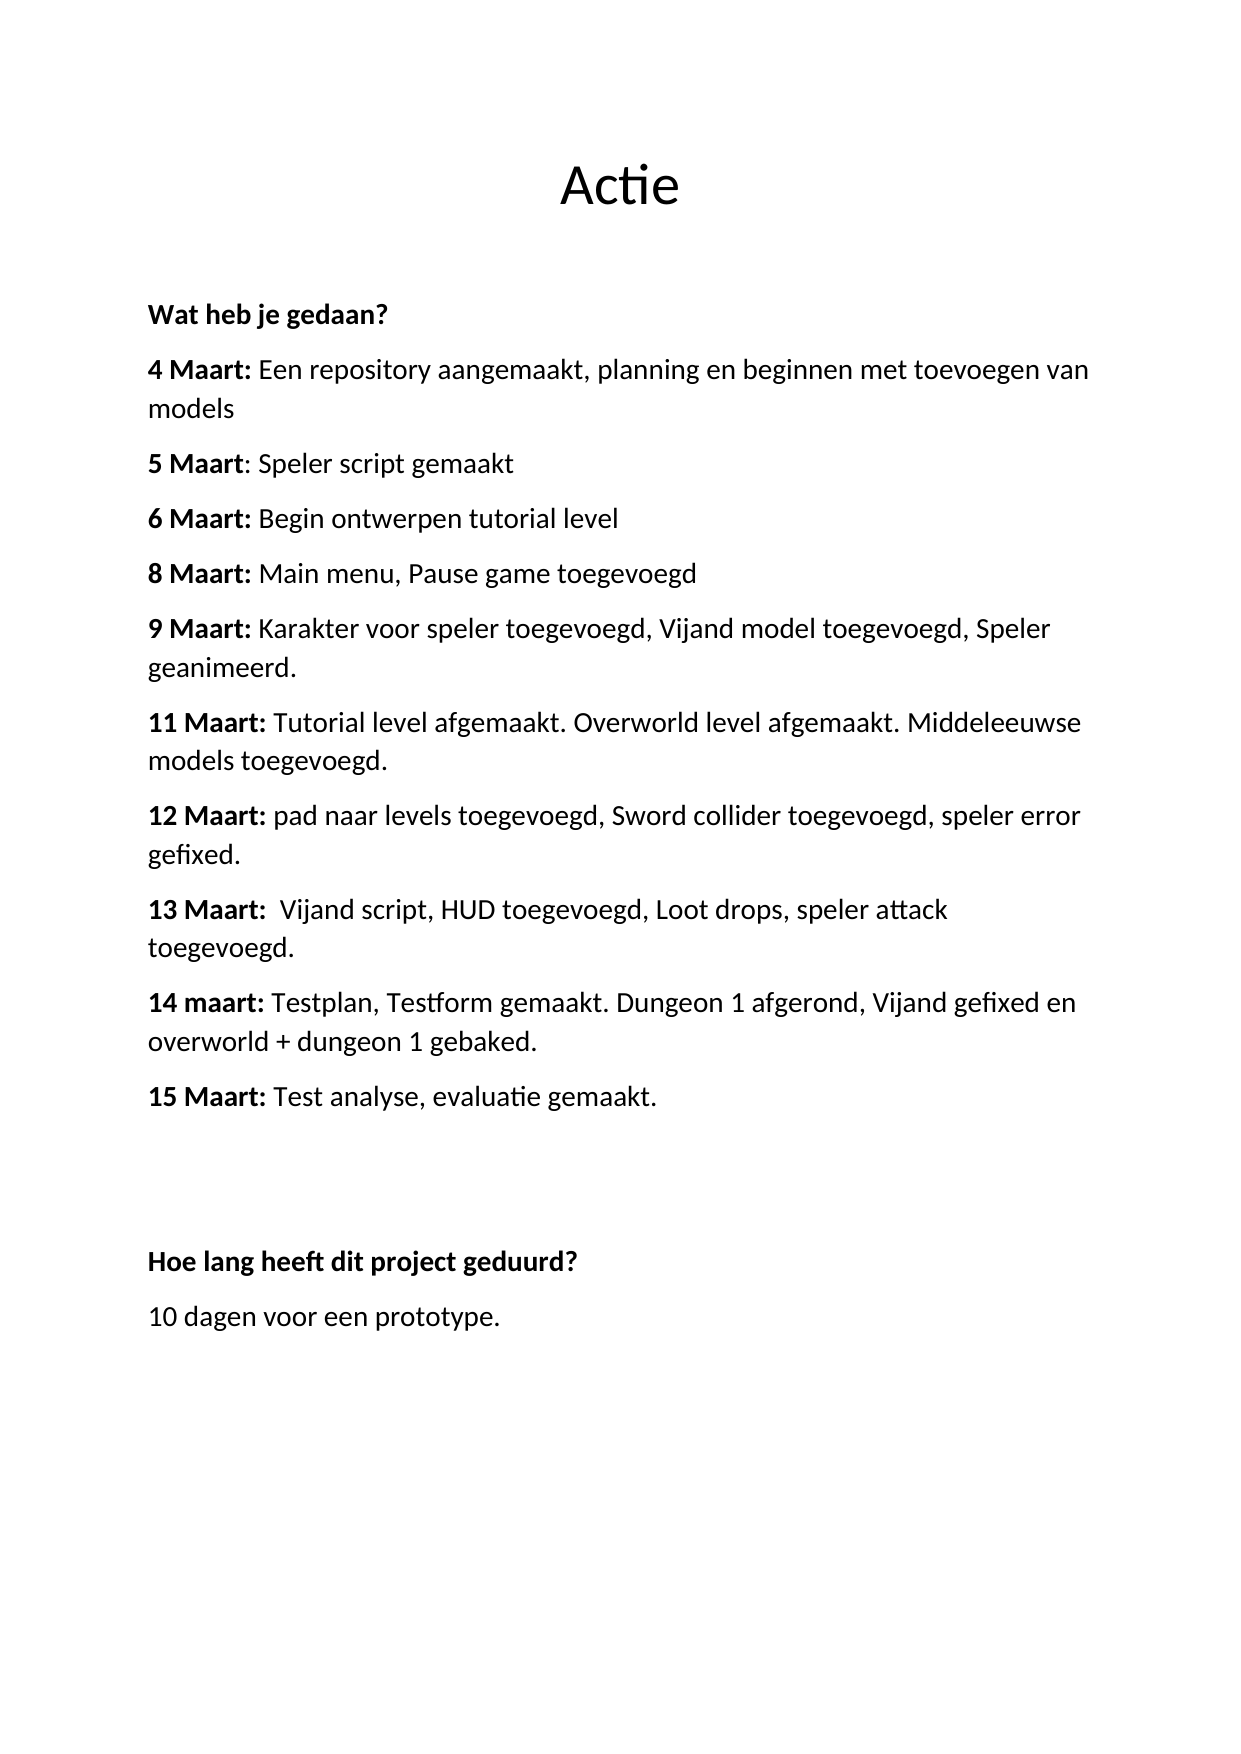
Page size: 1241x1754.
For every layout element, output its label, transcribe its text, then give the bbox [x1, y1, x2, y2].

text Actie [148, 148, 1093, 219]
text 12 Maart: pad naar levels toegevoegd, Sword collider toegevoegd, speler error gefixed. [148, 797, 1093, 871]
text Hoe lang heeft dit project geduurd? [148, 1243, 1093, 1279]
text 11 Maart: Tutorial level afgemaakt. Overworld level afgemaakt. Middeleeuwse models toegevoegd. [148, 704, 1093, 778]
text 15 Maart: Test analyse, evaluatie gemaakt. [148, 1078, 1093, 1113]
text 9 Maart: Karakter voor speler toegevoegd, Vijand model toegevoegd, Speler geanimeerd. [148, 610, 1093, 684]
text 5 Maart: Speler script gemaakt [148, 445, 1093, 481]
text 14 maart: Testplan, Testform gemaakt. Dungeon 1 afgerond, Vijand gefixed en overworld + dungeon 1 gebaked. [148, 984, 1093, 1058]
text Wat heb je gedaan? [148, 296, 1093, 332]
text 6 Maart: Begin ontwerpen tutorial level [148, 500, 1093, 536]
text 13 Maart: Vijand script, HUD toegevoegd, Loot drops, speler attack toegevoegd. [148, 891, 1093, 965]
text 4 Maart: Een repository aangemaakt, planning en beginnen met toevoegen van models [148, 351, 1093, 425]
text 8 Maart: Main menu, Pause game toegevoegd [148, 555, 1093, 591]
text 10 dagen voor een prototype. [148, 1298, 1093, 1334]
